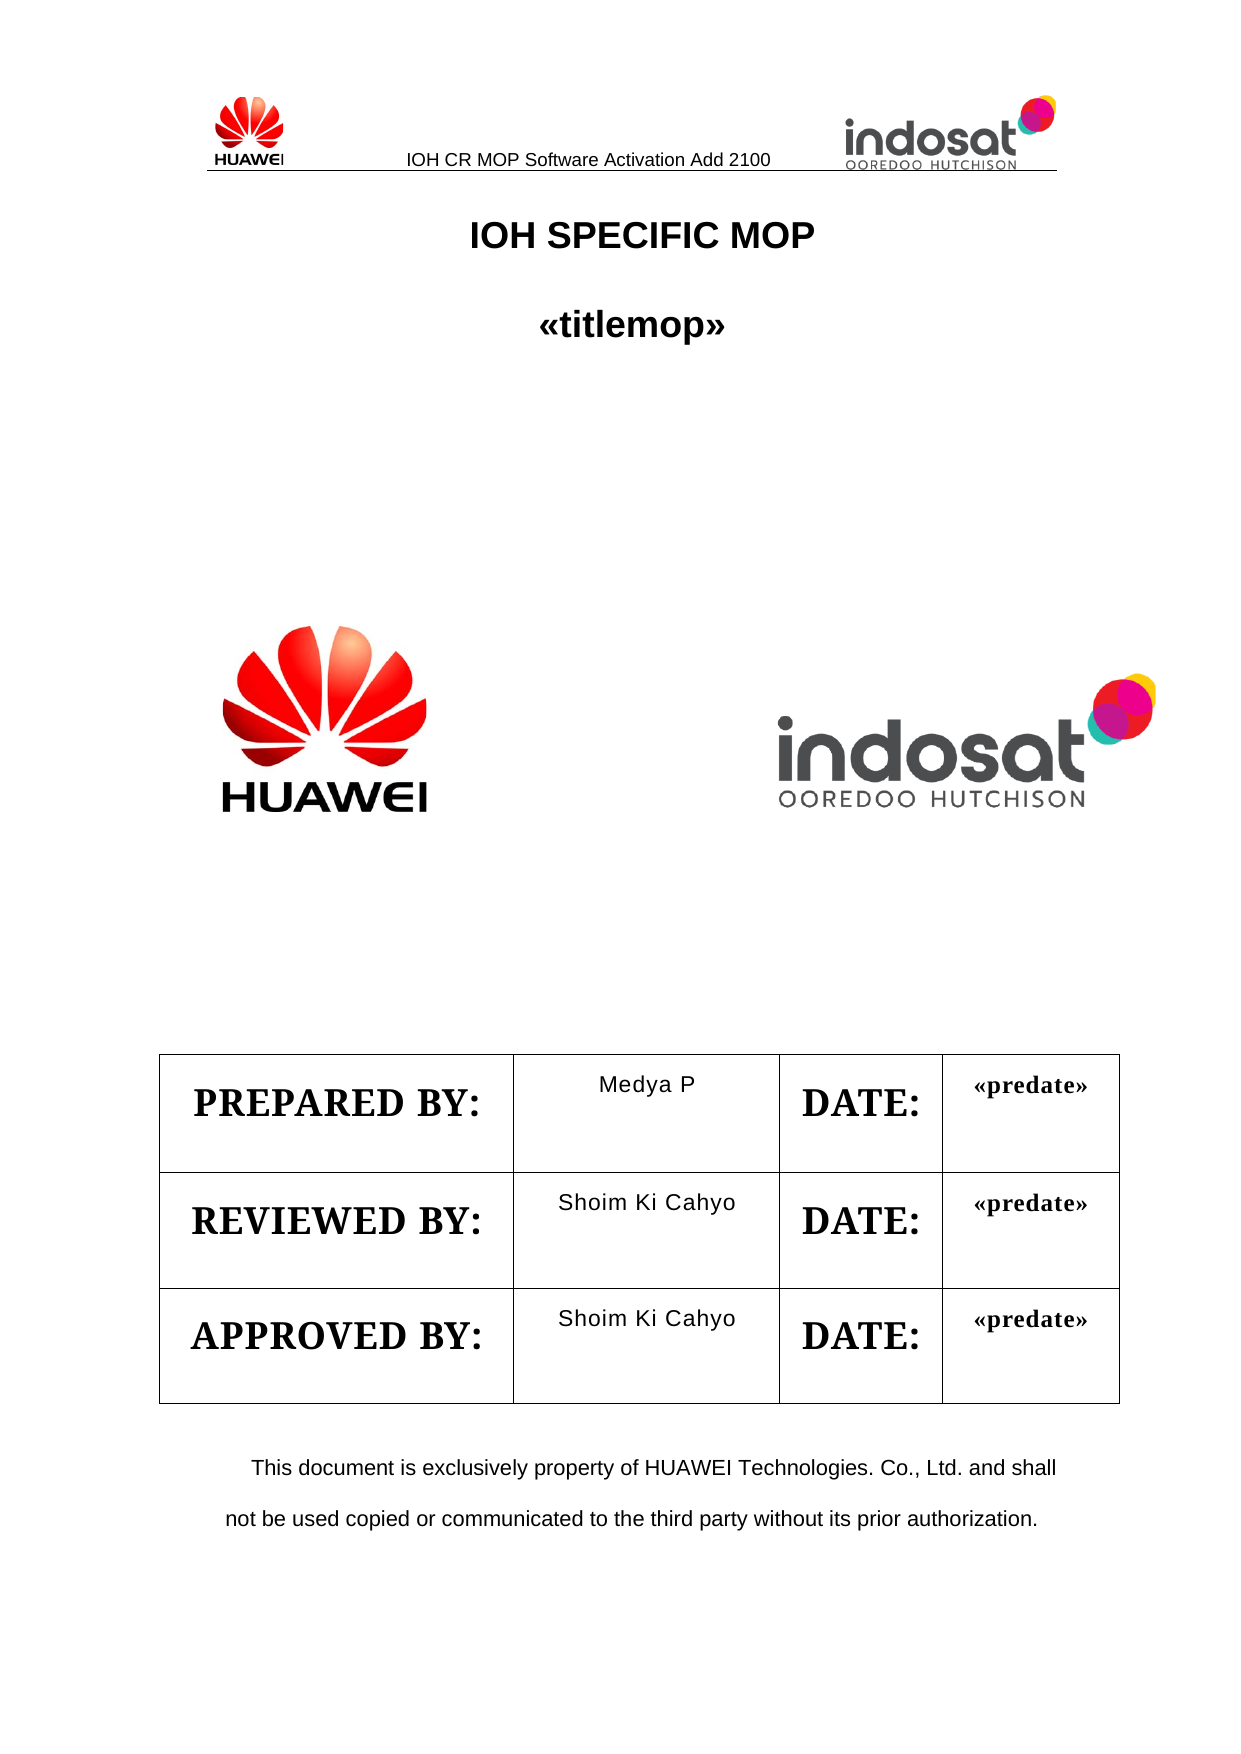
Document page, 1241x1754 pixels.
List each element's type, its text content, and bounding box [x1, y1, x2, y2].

table_header Prepared by: [160, 1055, 513, 1172]
table_cell «predate» [943, 1289, 1119, 1403]
picture [811, 88, 1057, 170]
table_cell Date: [780, 1173, 942, 1287]
table_cell Date: [780, 1289, 942, 1403]
picture [811, 171, 1057, 179]
text This document is exclusively property of HUAWEI Technologies. Co., Ltd. and shall not be used copied or communicated to the third party without its prior authorization. [207, 1451, 1057, 1536]
table_cell Shoim Ki Cahyo [514, 1173, 779, 1287]
table_cell Reviewed by: [160, 1173, 513, 1287]
picture [222, 626, 427, 812]
picture [215, 97, 284, 165]
table_cell Approved by: [160, 1289, 513, 1403]
table_header Date: [780, 1055, 942, 1172]
picture [716, 661, 1158, 824]
table_header Medya P [514, 1055, 779, 1172]
table_cell «predate» [943, 1173, 1119, 1287]
table_header «predate» [943, 1055, 1119, 1172]
table_cell Shoim Ki Cahyo [514, 1289, 779, 1403]
text «titlemop» [207, 290, 1057, 358]
text IOH SPECIFIC MOP [207, 200, 1057, 268]
